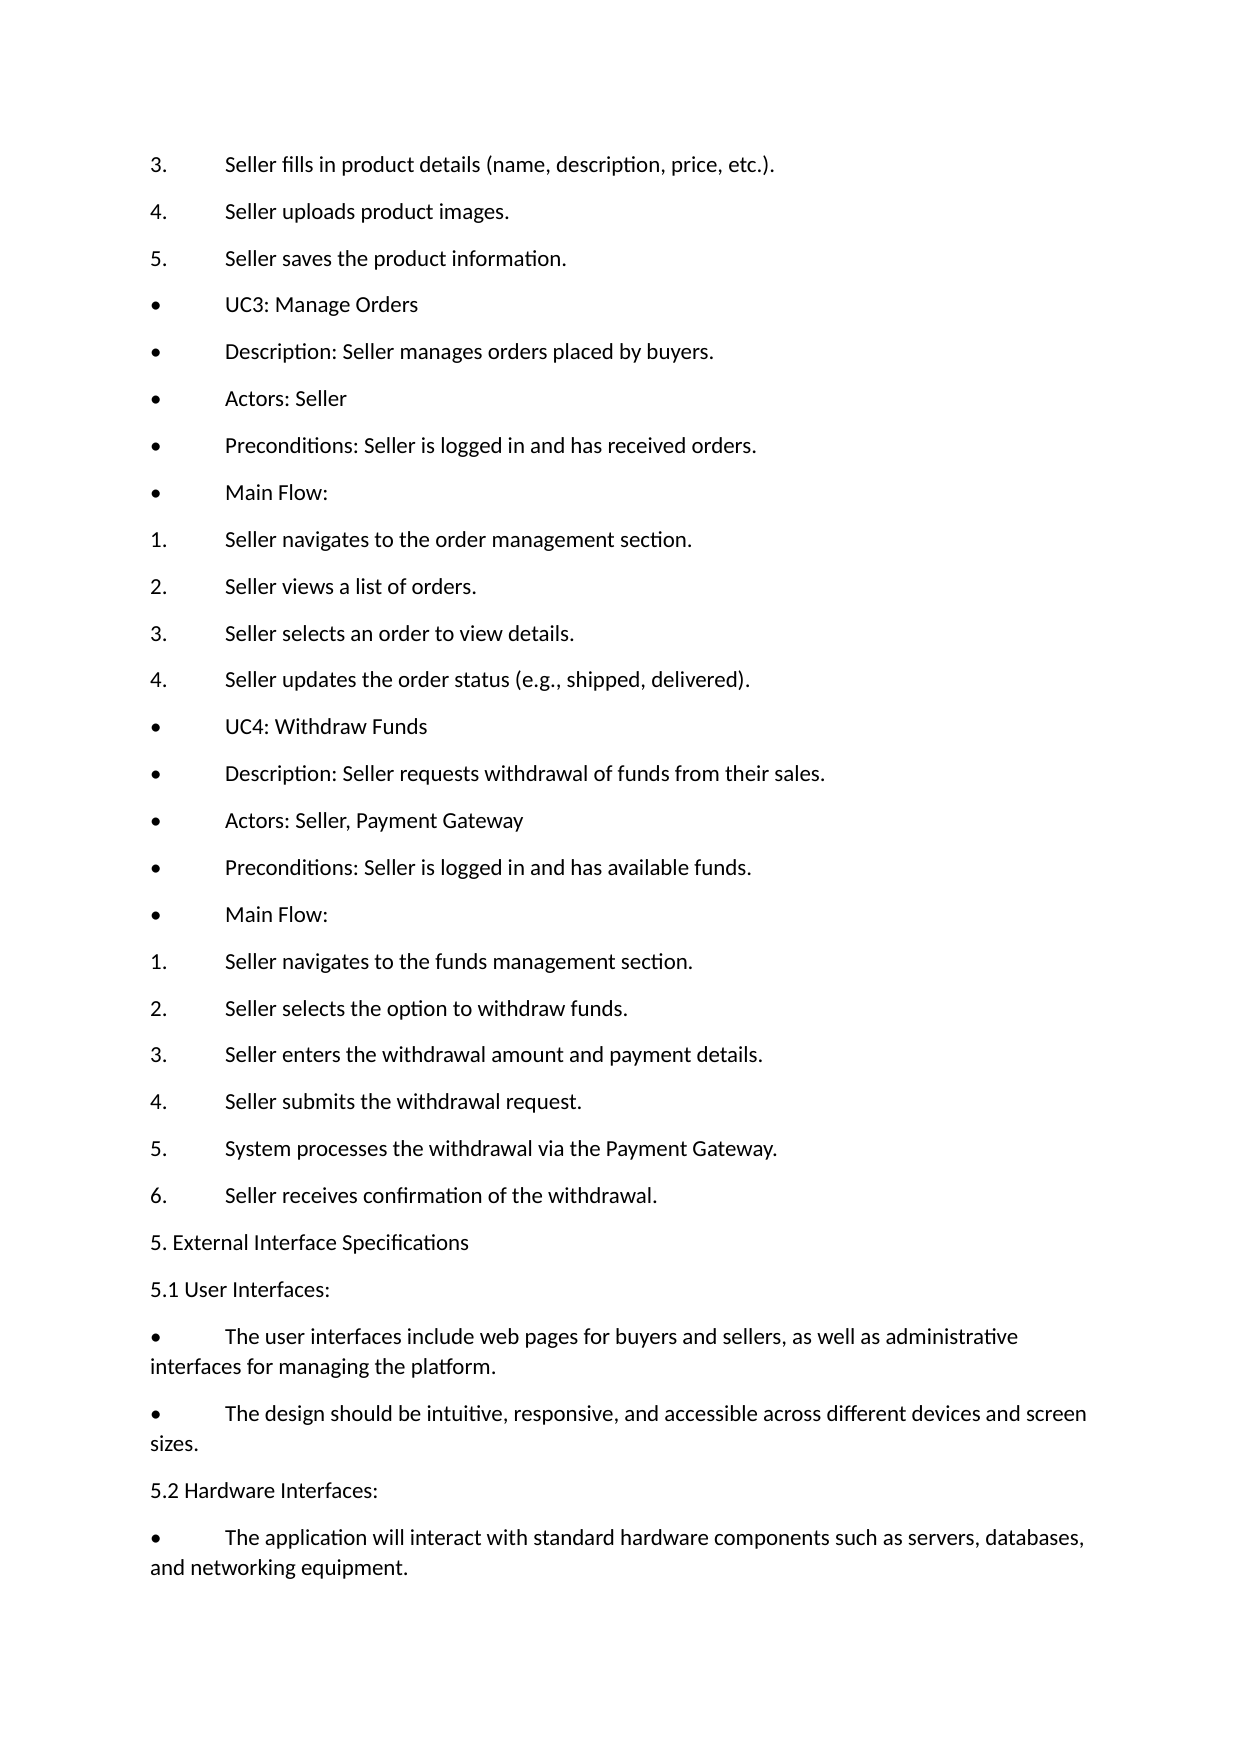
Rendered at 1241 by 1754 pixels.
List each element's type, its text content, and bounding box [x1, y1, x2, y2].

text 2. Seller views a list of orders. [150, 572, 1090, 600]
text • Description: Seller requests withdrawal of funds from their sales. [150, 759, 1090, 787]
text • The user interfaces include web pages for buyers and sellers, as well as administrative interfaces for managing the platform. [150, 1322, 1090, 1380]
text • Description: Seller manages orders placed by buyers. [150, 337, 1090, 366]
text • UC3: Manage Orders [150, 291, 1090, 319]
text 6. Seller receives confirmation of the withdrawal. [150, 1181, 1090, 1209]
text 3. Seller enters the withdrawal amount and payment details. [150, 1041, 1090, 1069]
text • The application will interact with standard hardware components such as servers, databases, and networking equipment. [150, 1523, 1090, 1581]
text 5.2 Hardware Interfaces: [150, 1476, 1090, 1504]
text • Actors: Seller, Payment Gateway [150, 806, 1090, 834]
text • Preconditions: Seller is logged in and has available funds. [150, 853, 1090, 881]
text 4. Seller updates the order status (e.g., shipped, delivered). [150, 666, 1090, 694]
text 4. Seller uploads product images. [150, 197, 1090, 225]
text • The design should be intuitive, responsive, and accessible across different devices and screen sizes. [150, 1399, 1090, 1457]
text 4. Seller submits the withdrawal request. [150, 1087, 1090, 1116]
text 3. Seller fills in product details (name, description, price, etc.). [150, 150, 1090, 178]
text 5. System processes the withdrawal via the Payment Gateway. [150, 1134, 1090, 1162]
text • Main Flow: [150, 478, 1090, 506]
text 5.1 User Interfaces: [150, 1275, 1090, 1303]
text 1. Seller navigates to the order management section. [150, 525, 1090, 553]
text • Preconditions: Seller is logged in and has received orders. [150, 431, 1090, 459]
text 5. Seller saves the product information. [150, 244, 1090, 272]
text 1. Seller navigates to the funds management section. [150, 947, 1090, 975]
text • Actors: Seller [150, 384, 1090, 412]
text 5. External Interface Specifications [150, 1228, 1090, 1256]
text • Main Flow: [150, 900, 1090, 928]
text 2. Seller selects the option to withdraw funds. [150, 994, 1090, 1022]
text • UC4: Withdraw Funds [150, 712, 1090, 741]
text 3. Seller selects an order to view details. [150, 619, 1090, 647]
